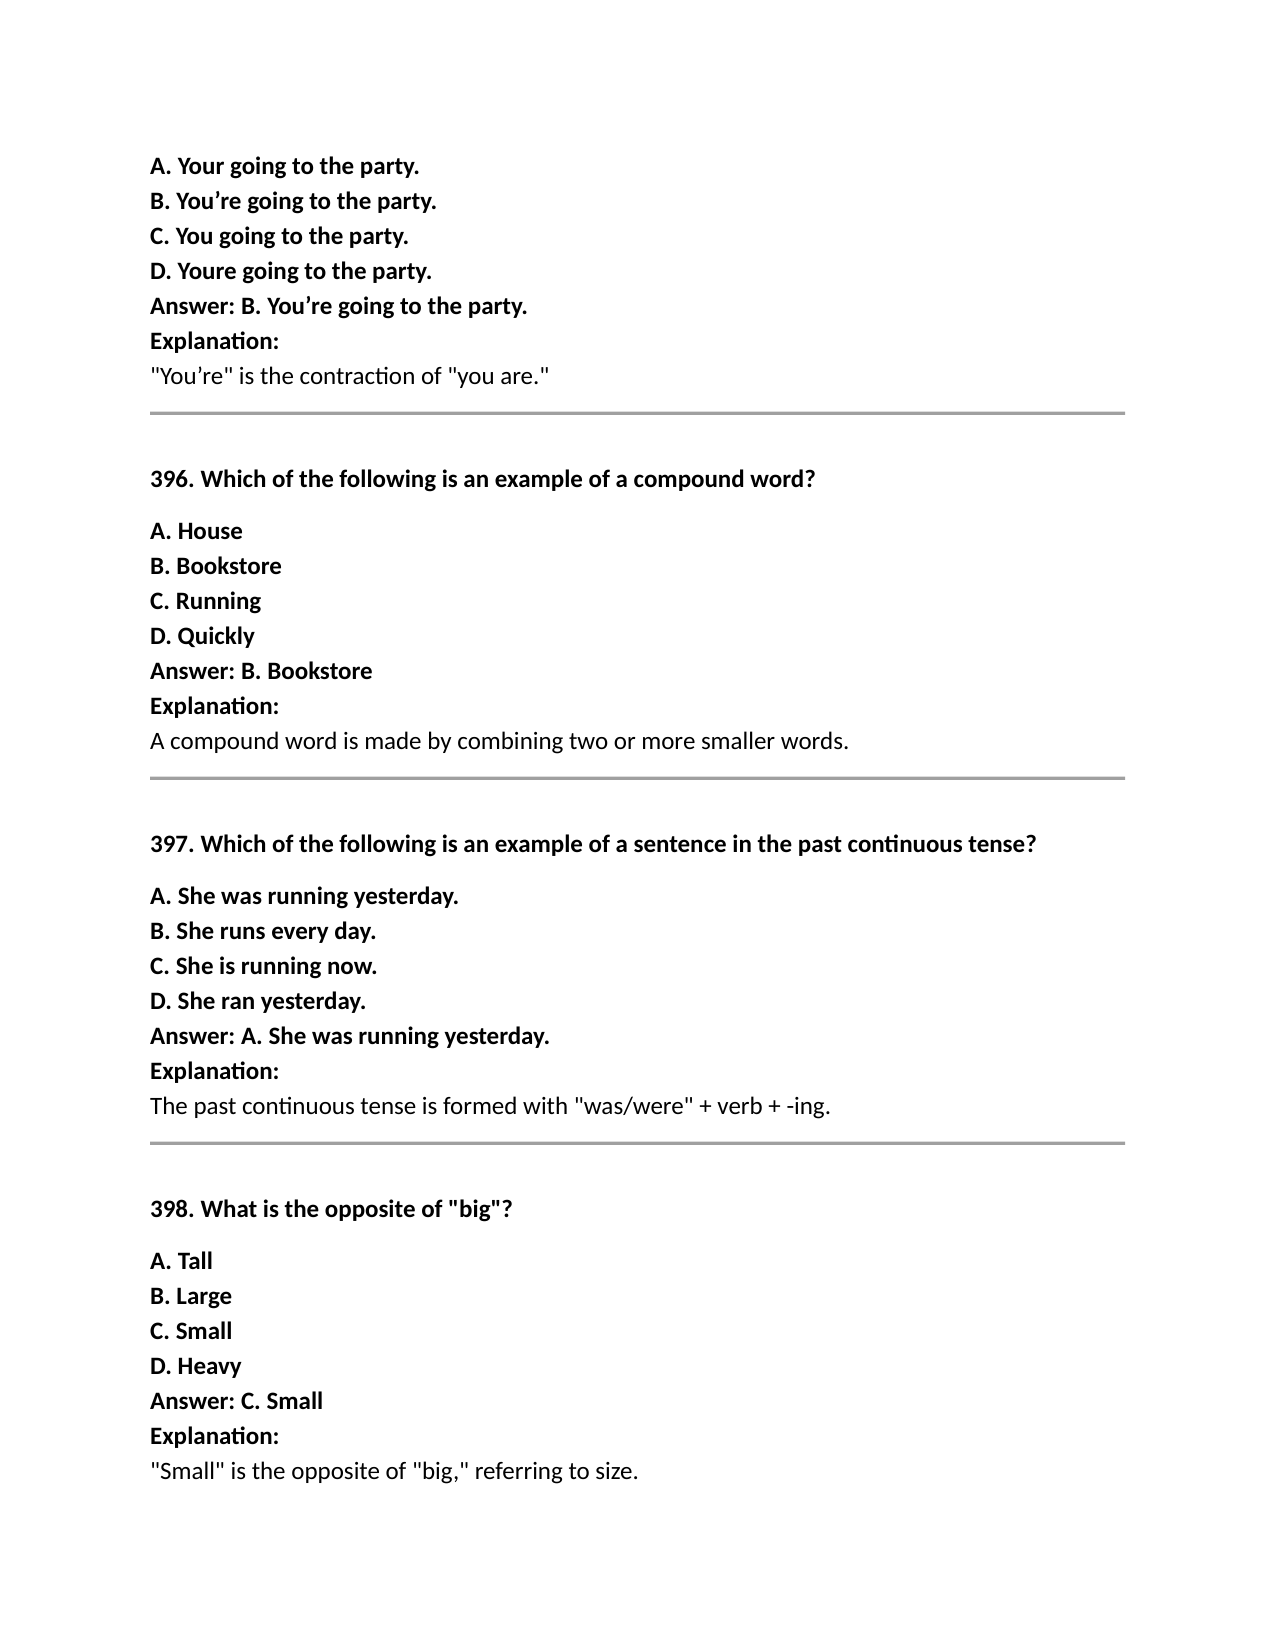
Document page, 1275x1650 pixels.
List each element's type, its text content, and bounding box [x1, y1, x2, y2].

text A. House B. Bookstore C. Running D. Quickly Answer: B. Bookstore Explanation: A compound word is made by combining two or more smaller words. [150, 515, 1125, 756]
text A. Tall B. Large C. Small D. Heavy Answer: C. Small Explanation: "Small" is the opposite of "big," referring to size. [150, 1245, 1125, 1486]
text A. Your going to the party. B. You’re going to the party. C. You going to the party. D. Youre going to the party. Answer: B. You’re going to the party. Explanation: "You’re" is the contraction of "you are." [150, 150, 1125, 391]
text 397. Which of the following is an example of a sentence in the past continuous tense? [150, 828, 1125, 859]
text 398. What is the opposite of "big"? [150, 1193, 1125, 1224]
text A. She was running yesterday. B. She runs every day. C. She is running now. D. She ran yesterday. Answer: A. She was running yesterday. Explanation: The past continuous tense is formed with "was/were" + verb + -ing. [150, 880, 1125, 1121]
text 396. Which of the following is an example of a compound word? [150, 463, 1125, 494]
